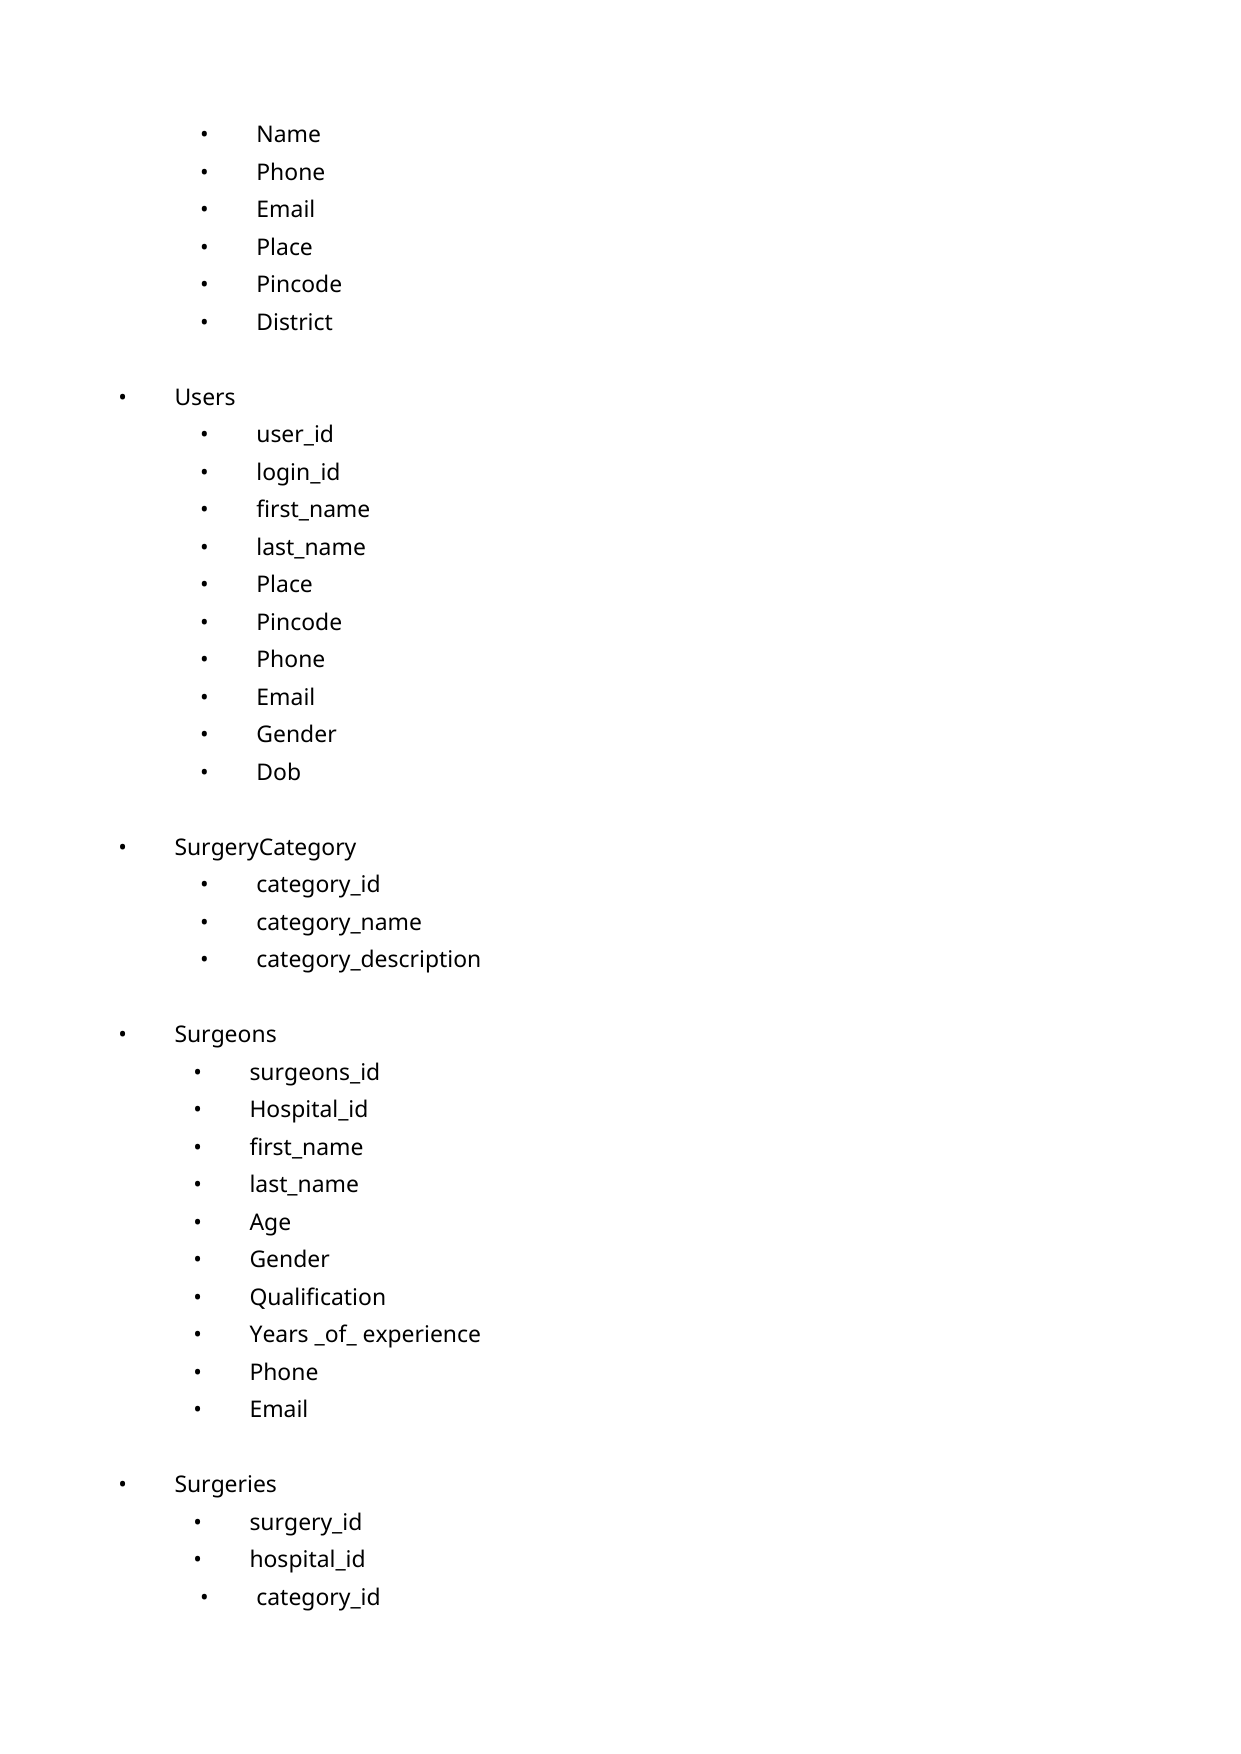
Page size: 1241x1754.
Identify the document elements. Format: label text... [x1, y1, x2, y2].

list SurgeryCategory [118, 831, 1122, 862]
list first_name [193, 1131, 1122, 1162]
list Phone [200, 156, 1122, 187]
list category_name [200, 906, 1122, 937]
list Surgeries [118, 1468, 1122, 1499]
list Age [193, 1206, 1122, 1237]
list hospital_id [193, 1543, 1122, 1574]
list Qualification [193, 1281, 1122, 1312]
list Years _of_ experience [193, 1318, 1122, 1349]
list Name [200, 118, 1122, 149]
list category_description [200, 943, 1122, 974]
list Users [118, 381, 1122, 412]
list Gender [193, 1243, 1122, 1274]
list Email [193, 1393, 1122, 1424]
list Pincode [200, 268, 1122, 299]
list Place [200, 568, 1122, 599]
list user_id [200, 418, 1122, 449]
list category_id [200, 868, 1122, 899]
list last_name [200, 531, 1122, 562]
list Email [200, 193, 1122, 224]
list first_name [200, 493, 1122, 524]
list last_name [193, 1168, 1122, 1199]
list Place [200, 231, 1122, 262]
list Hospital_id [193, 1093, 1122, 1124]
list Gender [200, 718, 1122, 749]
list login_id [200, 456, 1122, 487]
list Pincode [200, 606, 1122, 637]
list Phone [200, 643, 1122, 674]
list category_id [200, 1581, 1122, 1612]
list District [200, 306, 1122, 337]
list surgery_id [193, 1506, 1122, 1537]
list surgeons_id [193, 1056, 1122, 1087]
list Email [200, 681, 1122, 712]
list Dob [200, 756, 1122, 787]
list Phone [193, 1356, 1122, 1387]
list Surgeons [118, 1018, 1122, 1049]
